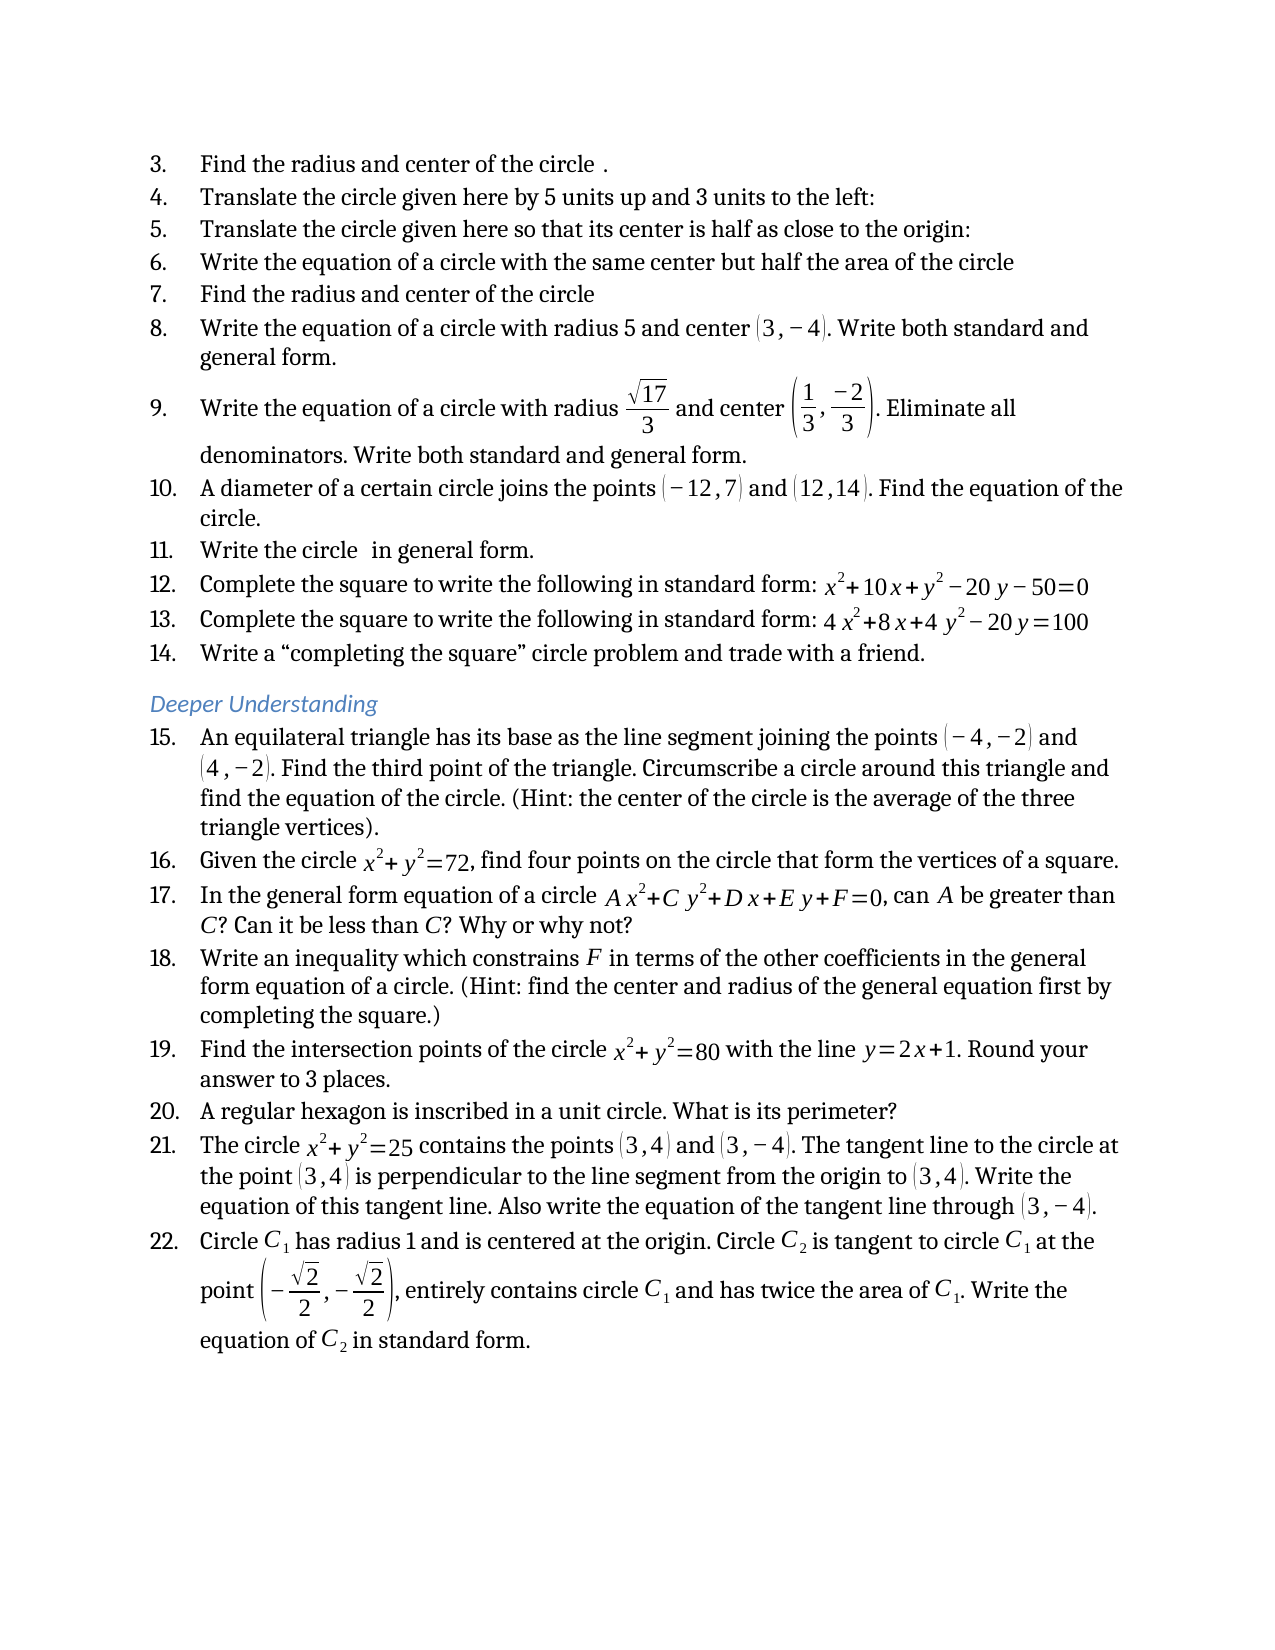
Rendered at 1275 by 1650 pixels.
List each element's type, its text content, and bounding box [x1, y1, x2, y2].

list Circle has radius 1 and is centered at the origin. Circle is tangent to circle at the point , entirely contains circle and has twice the area of . Write the equation of in standard form. [150, 1226, 1125, 1356]
list Given the circle , find four points on the circle that form the vertices of a square. [150, 845, 1125, 876]
list Find the intersection points of the circle with the line . Round your answer to 3 places. [150, 1033, 1125, 1093]
list Write the circle in general form. [150, 536, 1125, 565]
list Write the equation of a circle with radius 5 and center . Write both standard and general form. [150, 312, 1125, 372]
list Translate the circle given here so that its center is half as close to the origin: [150, 215, 1125, 244]
list A regular hexagon is inscribed in a unit circle. What is its perimeter? [150, 1097, 1125, 1126]
list Write the equation of a circle with radius and center . Eliminate all denominators. Write both standard and general form. [150, 376, 1125, 469]
list Write the equation of a circle with the same center but half the area of the circle [150, 247, 1125, 276]
list In the general form equation of a circle , can be greater than ? Can it be less than ? Why or why not? [150, 880, 1125, 940]
list Find the radius and center of the circle . [150, 150, 1125, 179]
list Translate the circle given here by 5 units up and 3 units to the left: [150, 182, 1125, 211]
list Write an inequality which constrains in terms of the other coefficients in the general form equation of a circle. (Hint: find the center and radius of the general equation first by completing the square.) [150, 943, 1125, 1030]
list Complete the square to write the following in standard form: [150, 569, 1125, 600]
list A diameter of a certain circle joins the points and . Find the equation of the circle. [150, 473, 1125, 532]
list An equilateral triangle has its base as the line segment joining the points and . Find the third point of the triangle. Circumscribe a circle around this triangle and find the equation of the circle. (Hint: the center of the circle is the average of the three triangle vertices). [150, 722, 1125, 841]
list The circle contains the points and . The tangent line to the circle at the point is perpendicular to the line segment from the origin to . Write the equation of this tangent line. Also write the equation of the tangent line through . [150, 1129, 1125, 1222]
list Write a “completing the square” circle problem and trade with a friend. [150, 638, 1125, 667]
list Complete the square to write the following in standard form: [150, 604, 1125, 635]
list Find the radius and center of the circle [150, 280, 1125, 309]
subtitle Deeper Understanding [150, 688, 1125, 719]
